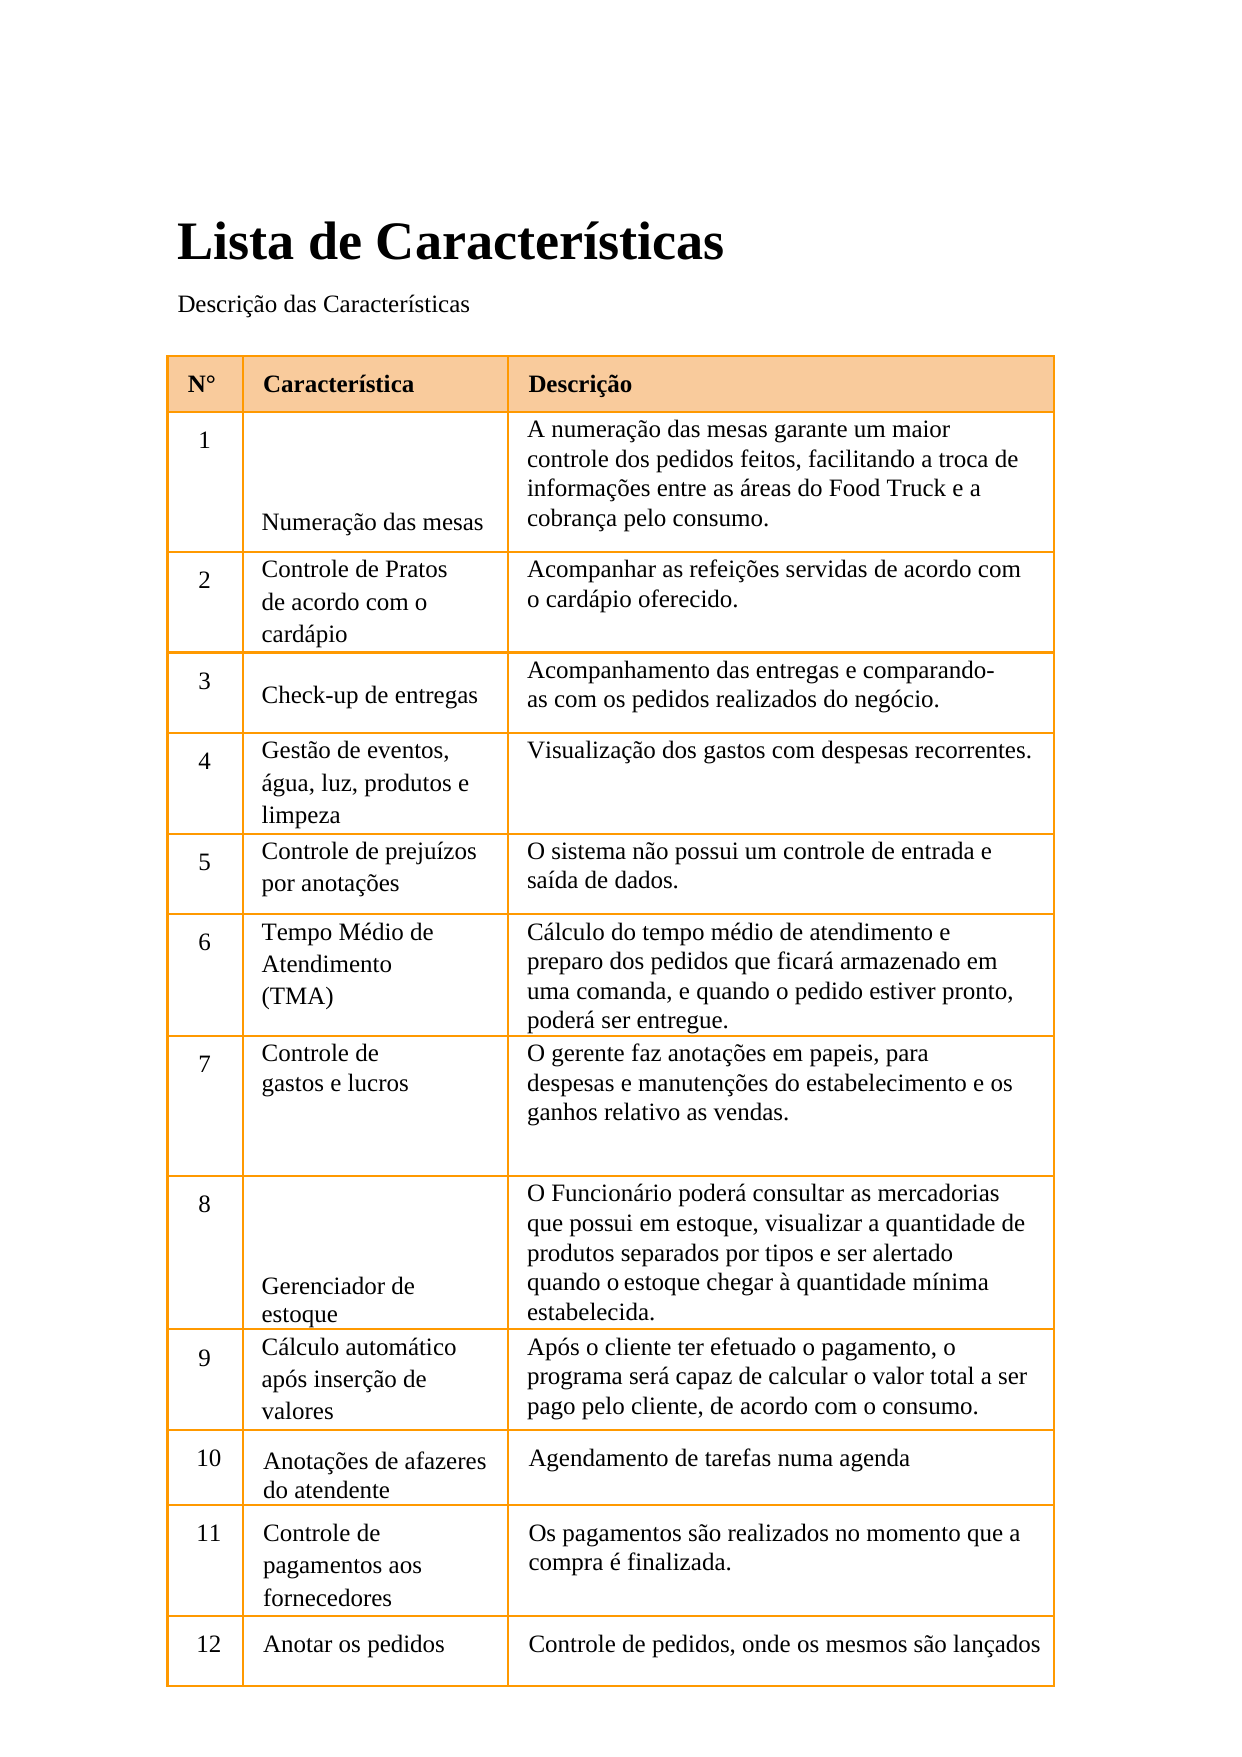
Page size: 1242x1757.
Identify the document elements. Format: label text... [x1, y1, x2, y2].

table_cell Controle de pedidos, onde os mesmos são lançados [509, 1617, 1053, 1684]
table_cell Anotar os pedidos [244, 1617, 507, 1684]
table_cell Controle de pagamentos aos fornecedores [244, 1506, 507, 1615]
text Lista de Características [177, 212, 1077, 271]
table_cell 11 [169, 1506, 242, 1615]
table_cell Gestão de eventos, água, luz, produtos e limpeza [244, 734, 507, 832]
text Descrição das Características [177, 289, 1077, 318]
table_header Descrição [509, 357, 1053, 411]
table_cell 7 [169, 1037, 242, 1175]
table_cell 5 [169, 835, 242, 913]
table_cell 12 [169, 1617, 242, 1684]
table_cell Acompanhamento das entregas e comparando-as com os pedidos realizados do negócio. [509, 654, 1053, 732]
table_cell Cálculo do tempo médio de atendimento e preparo dos pedidos que ficará armazenado em uma comanda, e quando o pedido estiver pronto, poderá ser entregue. [509, 915, 1053, 1035]
table_cell O Funcionário poderá consultar as mercadorias que possui em estoque, visualizar a quantidade de produtos separados por tipos e ser alertado quando o estoque chegar à quantidade mínima estabelecida. [509, 1177, 1053, 1328]
table_header Característica [244, 357, 507, 411]
table_cell Controle de gastos e lucros [244, 1037, 507, 1175]
table_cell Controle de Pratos de acordo com o cardápio [244, 553, 507, 651]
table_cell Controle de prejuízos por anotações [244, 835, 507, 913]
table_cell 3 [169, 654, 242, 732]
table_cell O gerente faz anotações em papeis, para despesas e manutenções do estabelecimento e os ganhos relativo as vendas. [509, 1037, 1053, 1175]
table_cell Gerenciador de estoque [244, 1177, 507, 1328]
table_header N° [169, 357, 242, 411]
table_cell Anotações de afazeres do atendente [244, 1431, 507, 1503]
table_cell 10 [169, 1431, 242, 1503]
table_cell 2 [169, 553, 242, 651]
table_cell 8 [169, 1177, 242, 1328]
table_cell 1 [169, 413, 242, 551]
table_cell Cálculo automático após inserção de valores [244, 1330, 507, 1428]
table_cell Visualização dos gastos com despesas recorrentes. [509, 734, 1053, 832]
table_cell Agendamento de tarefas numa agenda [509, 1431, 1053, 1503]
table_cell Tempo Médio de Atendimento (TMA) [244, 915, 507, 1035]
table_cell 9 [169, 1330, 242, 1428]
table_cell Check-up de entregas [244, 654, 507, 732]
table_cell Numeração das mesas [244, 413, 507, 551]
table_cell 4 [169, 734, 242, 832]
table_cell Após o cliente ter efetuado o pagamento, o programa será capaz de calcular o valor total a ser pago pelo cliente, de acordo com o consumo. [509, 1330, 1053, 1428]
table_cell Os pagamentos são realizados no momento que a compra é finalizada. [509, 1506, 1053, 1615]
table_cell A numeração das mesas garante um maior controle dos pedidos feitos, facilitando a troca de informações entre as áreas do Food Truck e a cobrança pelo consumo. [509, 413, 1053, 551]
table_cell 6 [169, 915, 242, 1035]
table_cell Acompanhar as refeições servidas de acordo com o cardápio oferecido. [509, 553, 1053, 651]
table_cell O sistema não possui um controle de entrada e saída de dados. [509, 835, 1053, 913]
